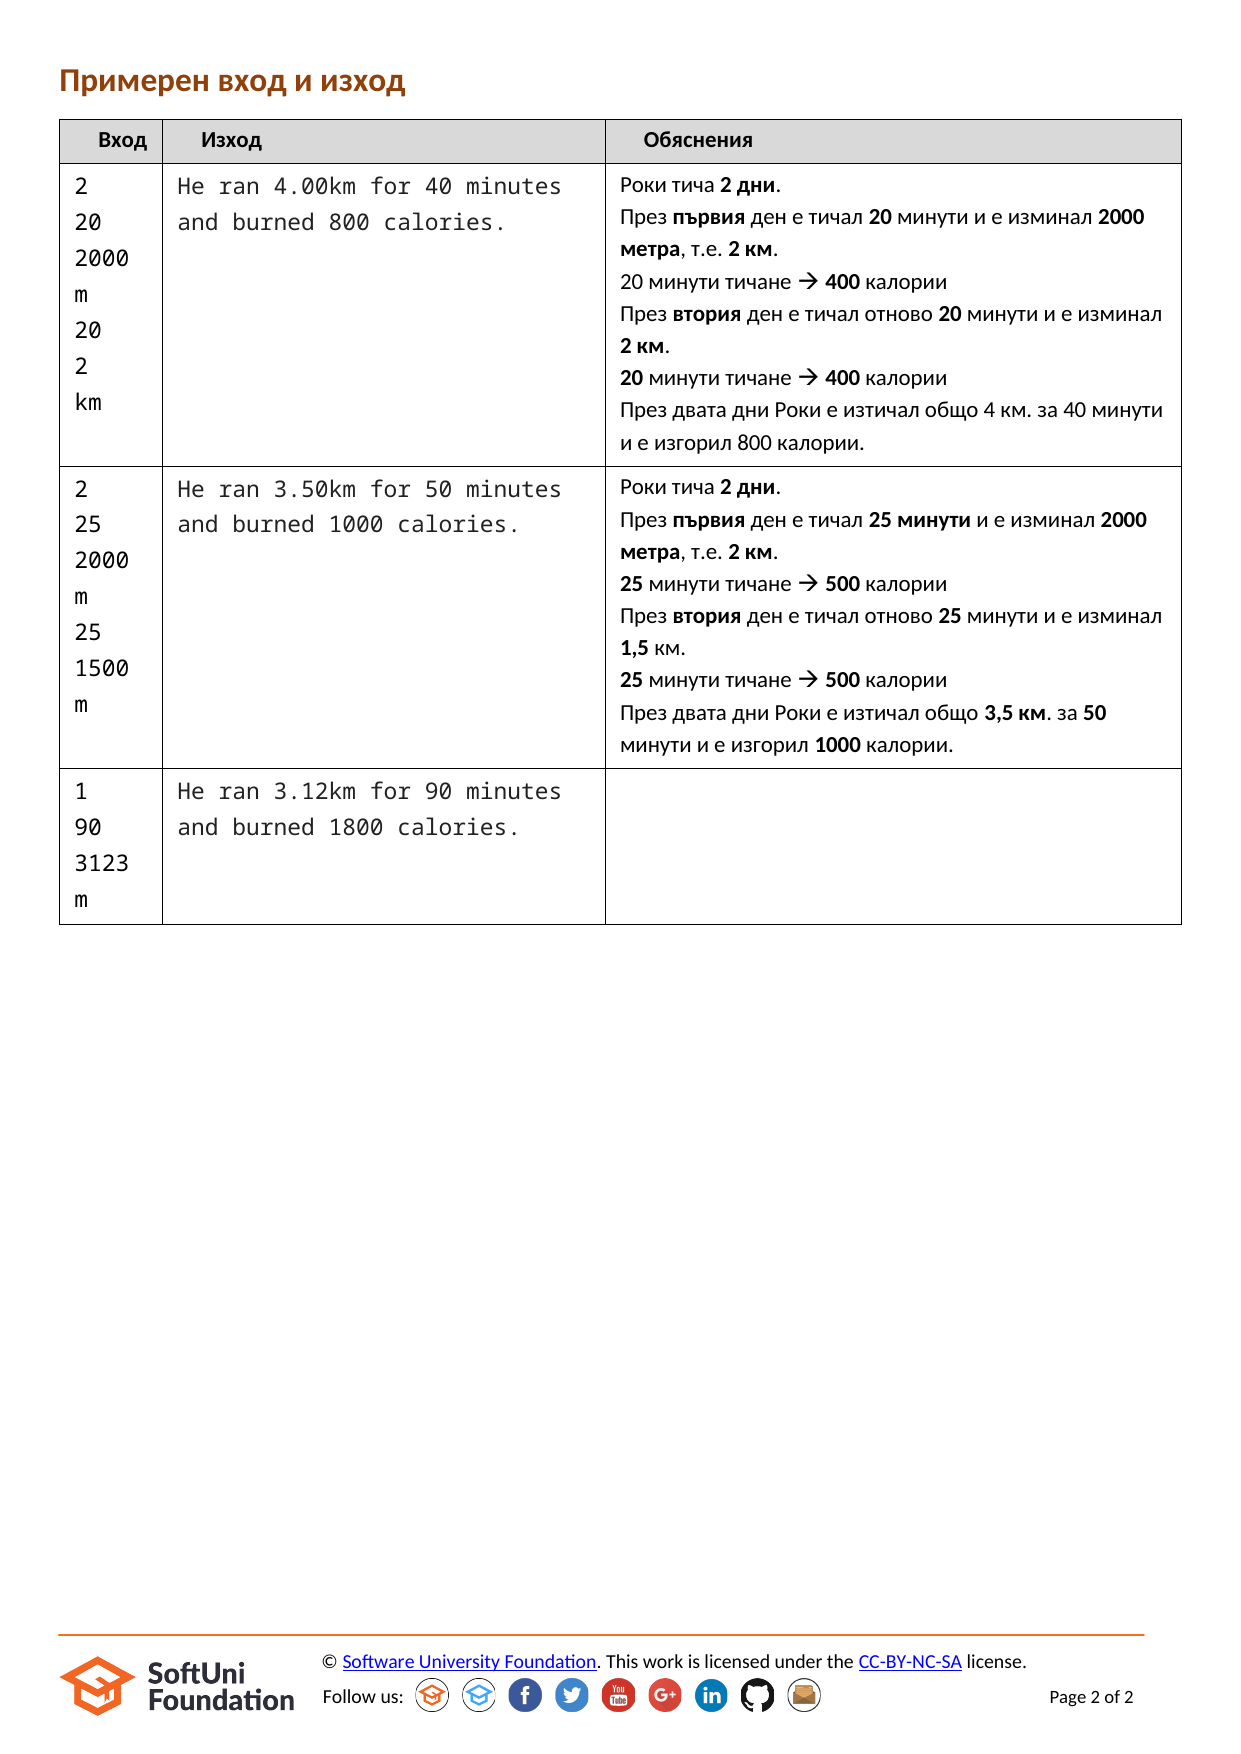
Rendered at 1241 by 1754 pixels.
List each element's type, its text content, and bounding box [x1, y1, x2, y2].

table_cell 1 90 3123 m [60, 769, 162, 924]
picture [601, 1678, 635, 1712]
picture [695, 1702, 705, 1712]
picture [718, 1679, 728, 1689]
table_cell He ran 3.12km for 90 minutes and burned 1800 calories. [163, 769, 605, 924]
table_cell Роки тича 2 дни. През първия ден е тичал 25 минути и е изминал 2000 метра, т.е. 2 км. 25 минути тичане 500 калории През втория ден е тичал отново 25 минути и е изминал 1,5 км. 25 минути тичане 500 калории През двата дни Роки е изтичал общо 3,5 км. за 50 минути и е изгорил 1000 калории. [606, 467, 1181, 768]
picture [59, 1656, 294, 1716]
picture [787, 1678, 821, 1712]
picture [648, 1678, 682, 1712]
table_cell 2 25 2000 m 25 1500 m [60, 467, 162, 768]
picture [462, 1678, 496, 1712]
table_cell Роки тича 2 дни. През първия ден е тичал 20 минути и е изминал 2000 метра, т.е. 2 км. 20 минути тичане 400 калории През втория ден е тичал отново 20 минути и е изминал 2 км. 20 минути тичане 400 калории През двата дни Роки е изтичал общо 4 км. за 40 минути и е изгорил 800 калории. [606, 164, 1181, 466]
picture [415, 1678, 449, 1712]
picture [695, 1679, 705, 1689]
picture [718, 1702, 728, 1712]
table_header Изход [163, 120, 605, 163]
picture [710, 1692, 720, 1703]
picture [555, 1678, 589, 1712]
picture [508, 1678, 542, 1712]
picture [741, 1678, 774, 1712]
table_cell 2 20 2000 m 20 2 km [60, 164, 162, 466]
table_header Вход [60, 120, 162, 163]
table_header Обяснения [606, 120, 1181, 163]
text Примерен вход и изход [59, 59, 1181, 100]
table_cell [606, 769, 1181, 924]
table_cell He ran 3.50km for 50 minutes and burned 1000 calories. [163, 467, 605, 768]
table_cell He ran 4.00km for 40 minutes and burned 800 calories. [163, 164, 605, 466]
